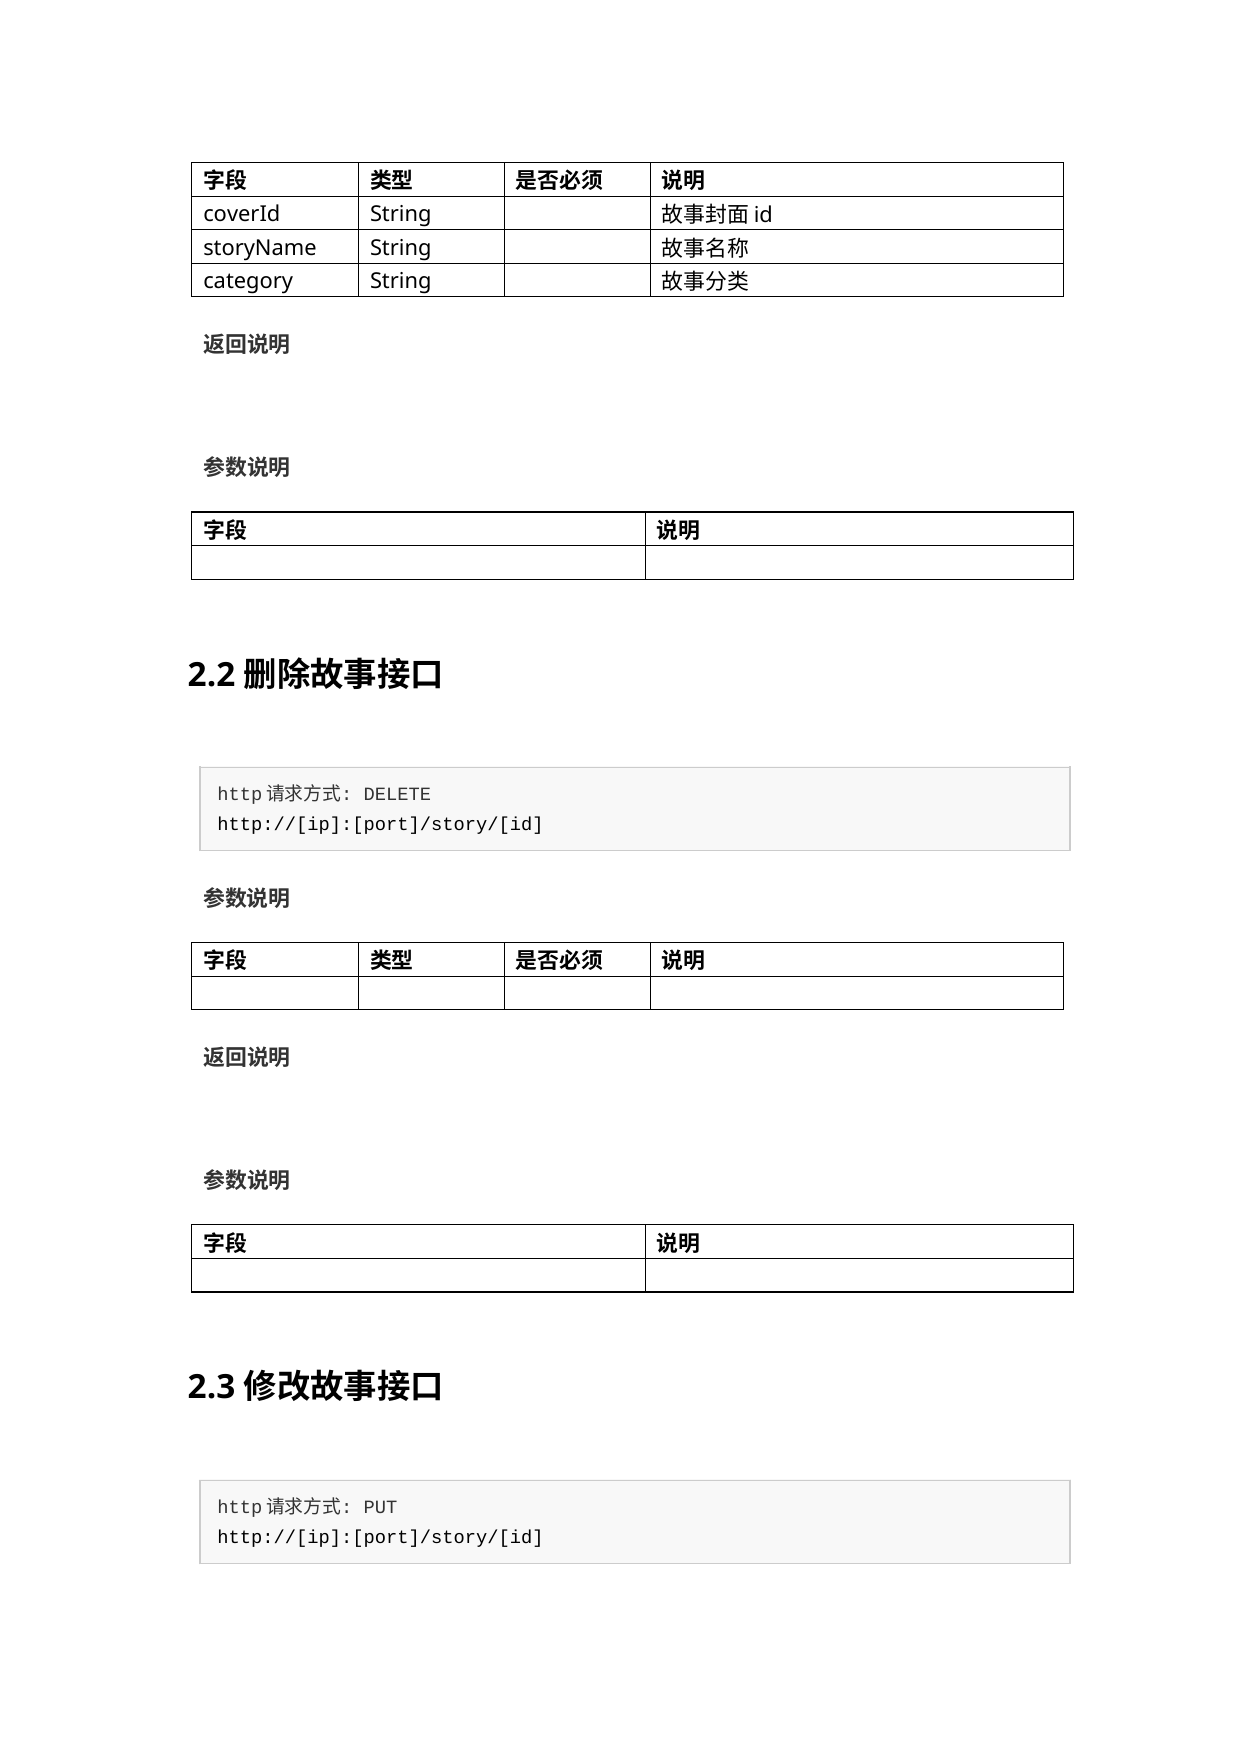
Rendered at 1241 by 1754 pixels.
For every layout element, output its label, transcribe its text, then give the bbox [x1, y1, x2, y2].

table_cell [192, 1259, 645, 1291]
text 参数说明 [203, 450, 1037, 482]
table_cell [192, 977, 358, 1009]
text 参数说明 [203, 880, 1037, 913]
table_cell storyName [192, 230, 358, 263]
table_header 说明 [651, 163, 1063, 196]
text 参数说明 [203, 1163, 1037, 1195]
text http请求方式: DELETE [201, 768, 1069, 799]
text 返回说明 [203, 1039, 1037, 1072]
table_cell [192, 546, 645, 578]
table_cell String [359, 264, 504, 296]
table_cell [359, 977, 504, 1009]
table_header 是否必须 [505, 943, 650, 976]
table_header 说明 [651, 943, 1063, 976]
text http请求方式: PUT [201, 1481, 1069, 1512]
table_cell String [359, 230, 504, 263]
table_cell [651, 977, 1063, 1009]
table_header 类型 [359, 943, 504, 976]
table_header 是否必须 [505, 163, 650, 196]
table_cell [505, 230, 650, 263]
table_header 类型 [359, 163, 504, 196]
table_cell 故事分类 [651, 264, 1063, 296]
subtitle 2.2 删除故事接口 [187, 639, 1053, 704]
table_cell [505, 197, 650, 229]
table_cell [646, 546, 1073, 578]
subtitle 2.3 修改故事接口 [187, 1352, 1053, 1417]
table_cell [505, 264, 650, 296]
table_header 说明 [646, 513, 1073, 545]
table_cell [646, 1259, 1073, 1291]
table_header 字段 [192, 163, 358, 196]
text http://[ip]:[port]/story/[id] [201, 799, 1069, 850]
text 返回说明 [203, 326, 1037, 359]
table_cell coverId [192, 197, 358, 229]
table_cell 故事封面id [651, 197, 1063, 229]
table_cell [505, 977, 650, 1009]
table_header 字段 [192, 1225, 645, 1258]
table_header 字段 [192, 943, 358, 976]
table_cell category [192, 264, 358, 296]
text http://[ip]:[port]/story/[id] [201, 1512, 1069, 1563]
table_header 说明 [646, 1225, 1073, 1258]
table_cell 故事名称 [651, 230, 1063, 263]
table_header 字段 [192, 513, 645, 545]
table_cell String [359, 197, 504, 229]
